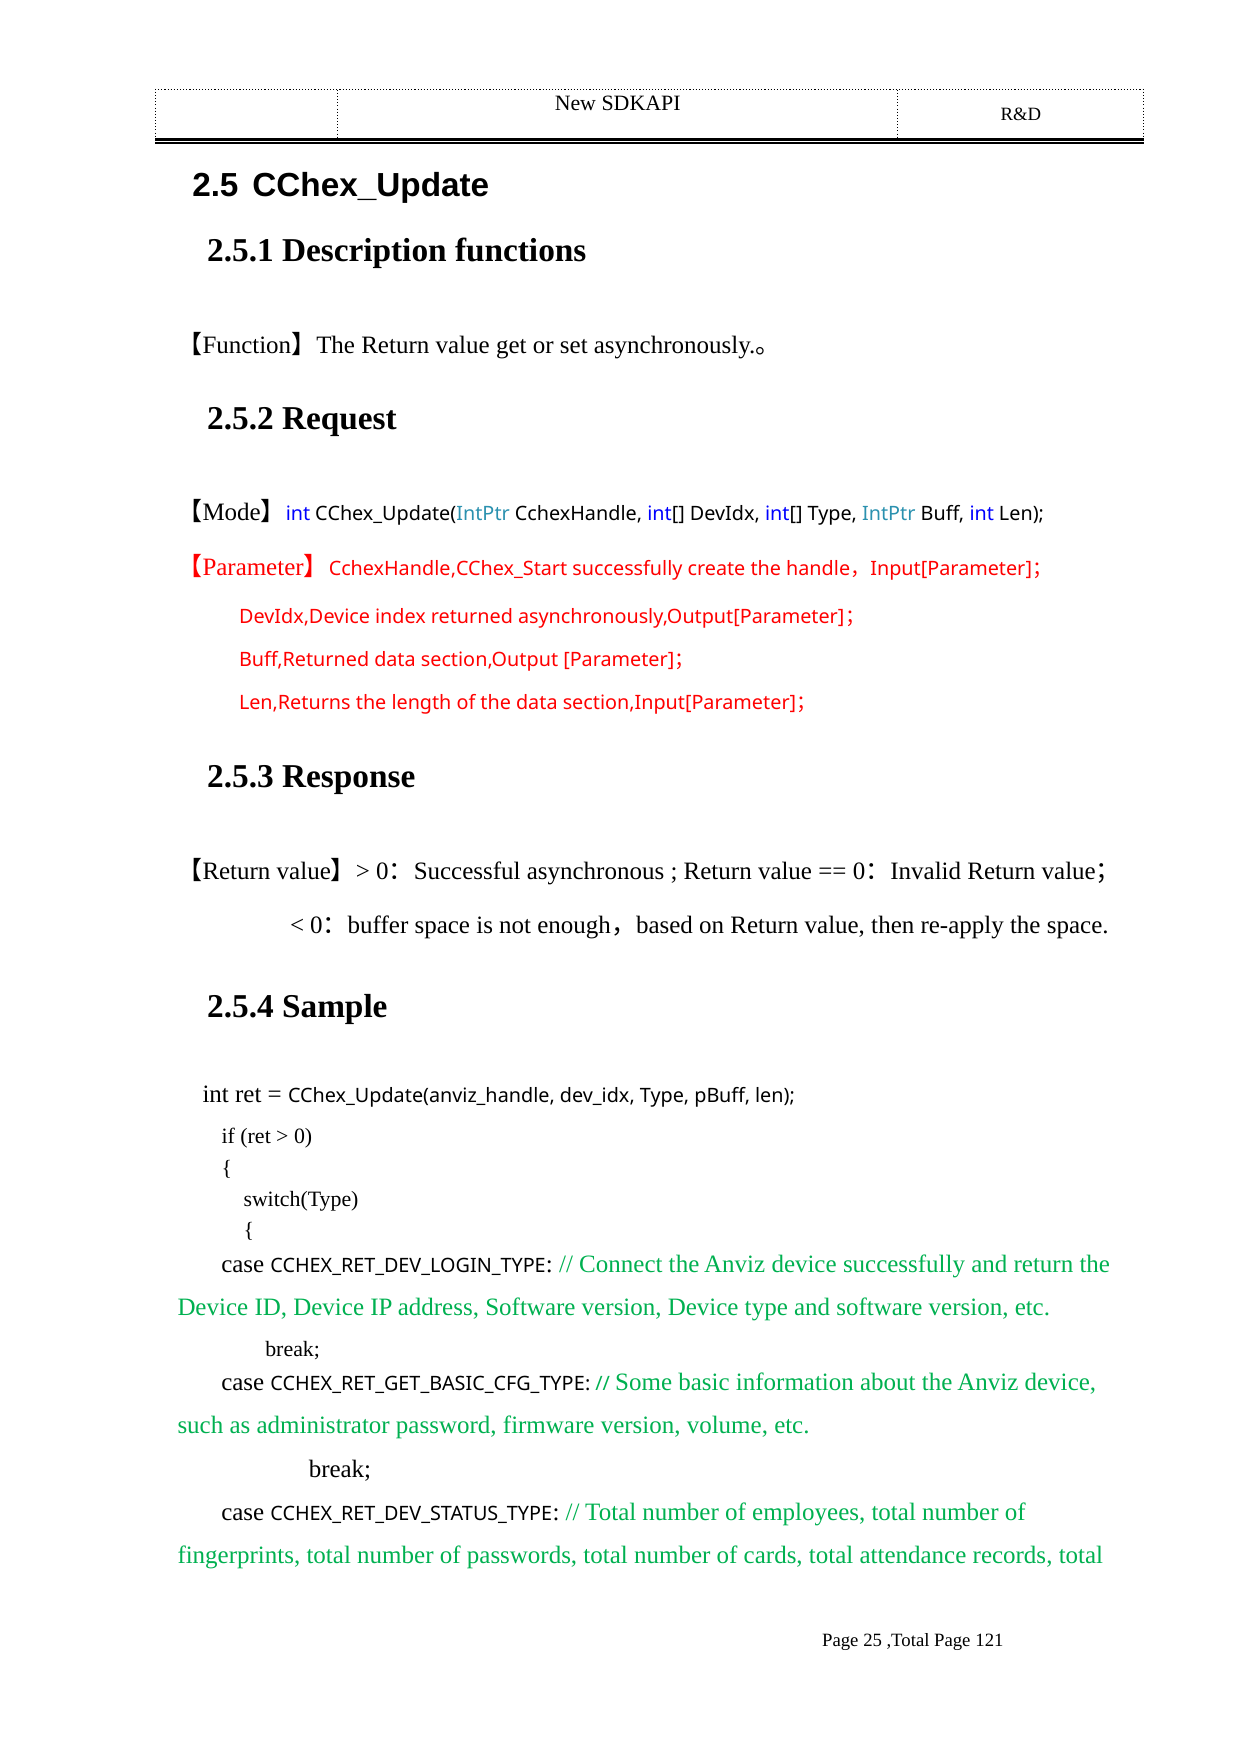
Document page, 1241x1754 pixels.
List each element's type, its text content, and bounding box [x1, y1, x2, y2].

text DevIdx,Device index returned asynchronously,Output[Parameter]； [177, 600, 1122, 629]
text 【Parameter】CchexHandle,CChex_Start successfully create the handle，Input[Parameter]； [177, 546, 1122, 582]
text case CCHEX_RET_GET_BASIC_CFG_TYPE: // Some basic information about the Anviz device, such as administrator password, firmware version, volume, etc. [177, 1367, 1122, 1439]
text int ret = CChex_Update(anviz_handle, dev_idx, Type, pBuff, len); [177, 1079, 1122, 1108]
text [177, 1497, 1122, 1569]
text 【Function】The Return value get or set asynchronously.。 [177, 324, 1122, 360]
text { [177, 1217, 1122, 1243]
text switch(Type) [177, 1186, 1122, 1211]
text 【Return value】> 0：Successful asynchronous ; Return value == 0：Invalid Return value；< 0：buffer space is not enough，based on Return value, then re-apply the space. [177, 850, 1122, 941]
text Len,Returns the length of the data section,Input[Parameter]； [177, 687, 1122, 715]
text { [177, 1154, 1122, 1180]
text if (ret > 0) [177, 1123, 1122, 1148]
subtitle Sample [207, 986, 1122, 1024]
text break; [265, 1454, 1122, 1482]
text case CCHEX_RET_DEV_LOGIN_TYPE: // Connect the Anviz device successfully and return the Device ID, Device IP address, Software version, Device type and software version, etc. [177, 1249, 1122, 1321]
text Buff,Returned data section,Output [Parameter]； [177, 643, 1122, 672]
subtitle Request [207, 398, 1122, 437]
subtitle Description functions [207, 231, 1122, 269]
subtitle Response [207, 757, 1122, 795]
subtitle CChex_Update [192, 165, 1122, 204]
text 【Mode】int CChex_Update(IntPtr CchexHandle, int[] DevIdx, int[] Type, IntPtr Buff, int Len); [177, 492, 1122, 528]
text break; [177, 1336, 1122, 1361]
